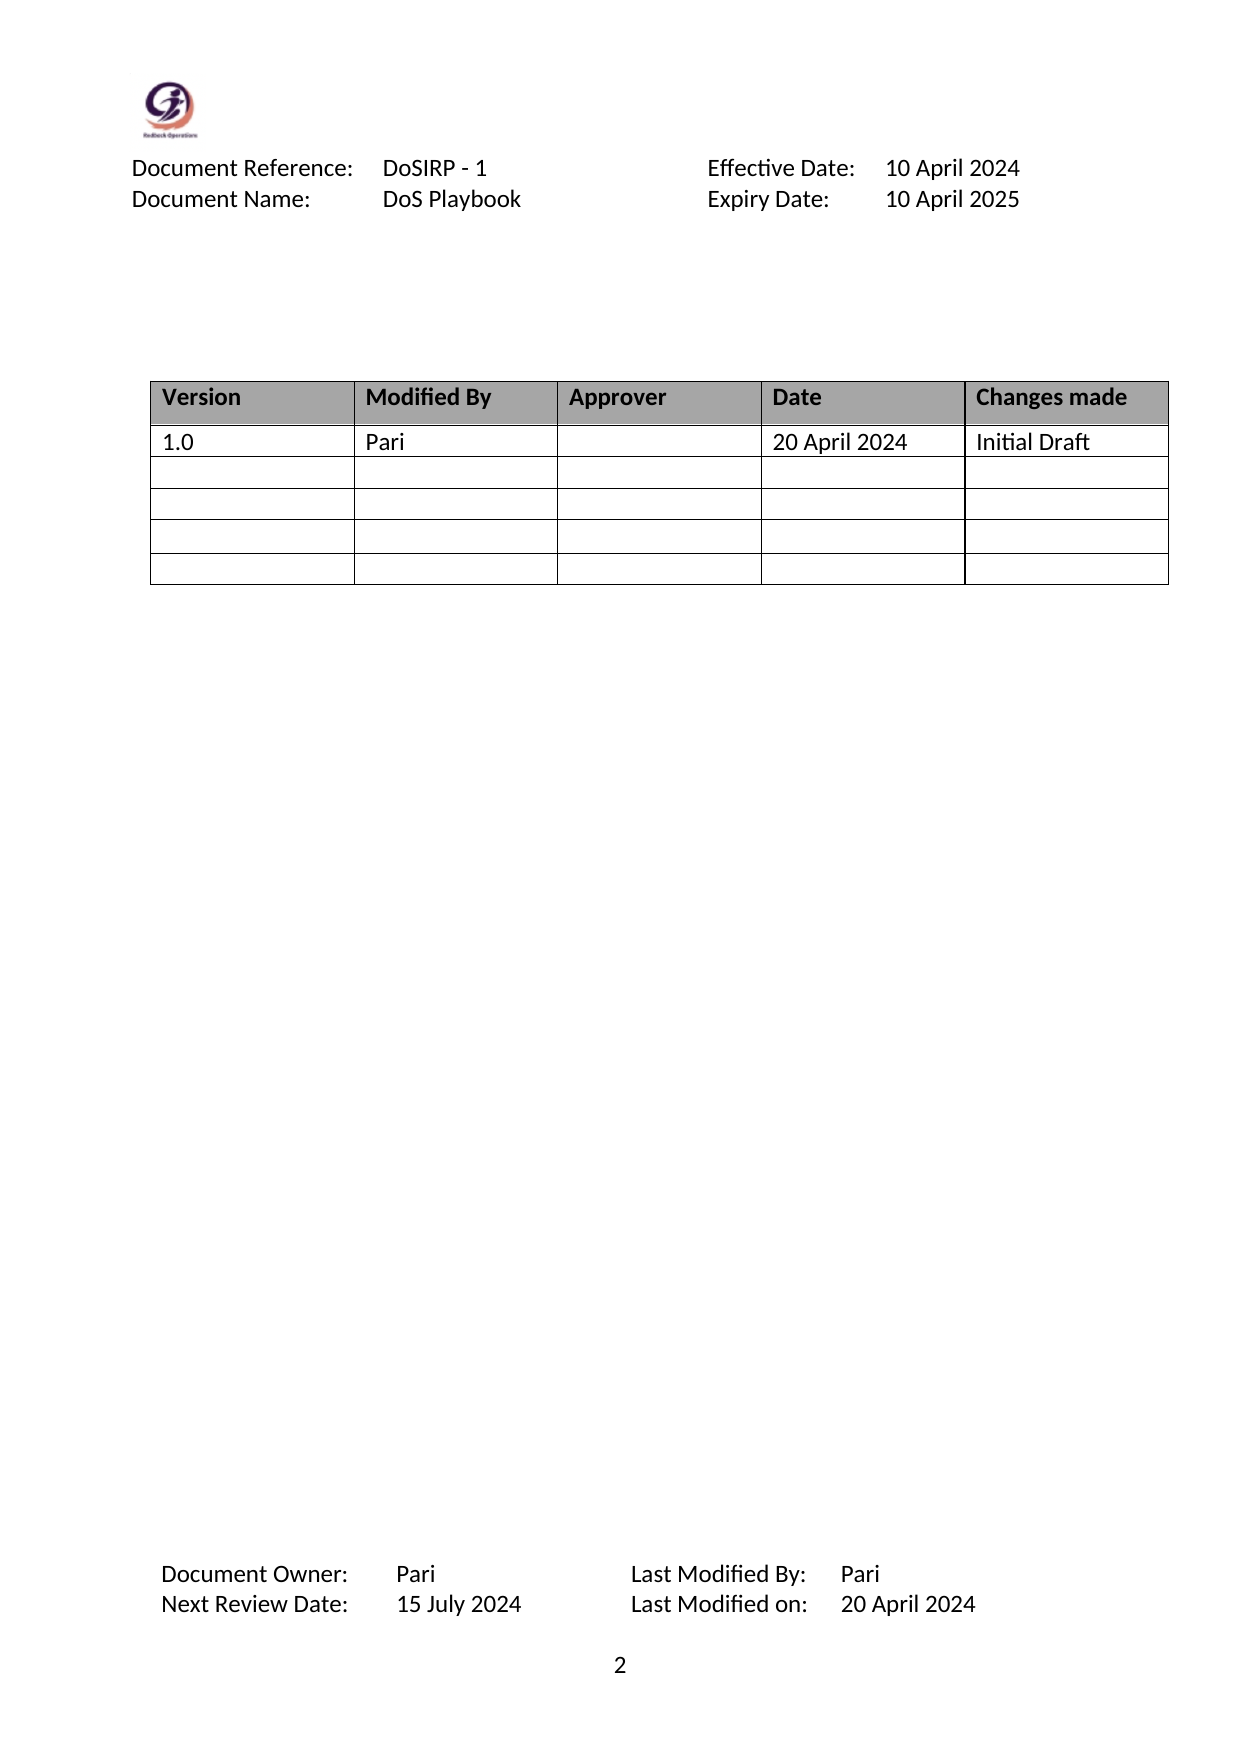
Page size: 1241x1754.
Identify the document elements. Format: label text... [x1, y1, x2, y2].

table_header Approver [558, 382, 761, 424]
table_cell [151, 489, 354, 519]
table_cell [558, 554, 761, 584]
table_cell [558, 489, 761, 519]
table_cell [762, 520, 964, 552]
table_cell [966, 554, 1168, 584]
table_cell [558, 520, 761, 552]
table_cell [151, 554, 354, 584]
table_cell [355, 554, 557, 584]
table_cell 1.0 [151, 426, 354, 456]
table_cell [762, 457, 964, 488]
table_cell [558, 426, 761, 456]
table_header Date [762, 382, 964, 424]
table_cell [151, 520, 354, 552]
table_cell [966, 457, 1168, 488]
table_cell [966, 520, 1168, 552]
table_header Changes made [966, 382, 1168, 424]
table_header Modified By [355, 382, 557, 424]
table_cell [762, 489, 964, 519]
table_cell Initial Draft [966, 426, 1168, 456]
table_cell [762, 554, 964, 584]
table_header Version [151, 382, 354, 424]
table_cell [355, 520, 557, 552]
table_cell [355, 489, 557, 519]
table_cell Pari [355, 426, 557, 456]
table_cell [558, 457, 761, 488]
table_cell 20 April 2024 [762, 426, 964, 456]
table_cell [151, 457, 354, 488]
table_cell [966, 489, 1168, 519]
table_cell [355, 457, 557, 488]
picture [129, 73, 206, 151]
